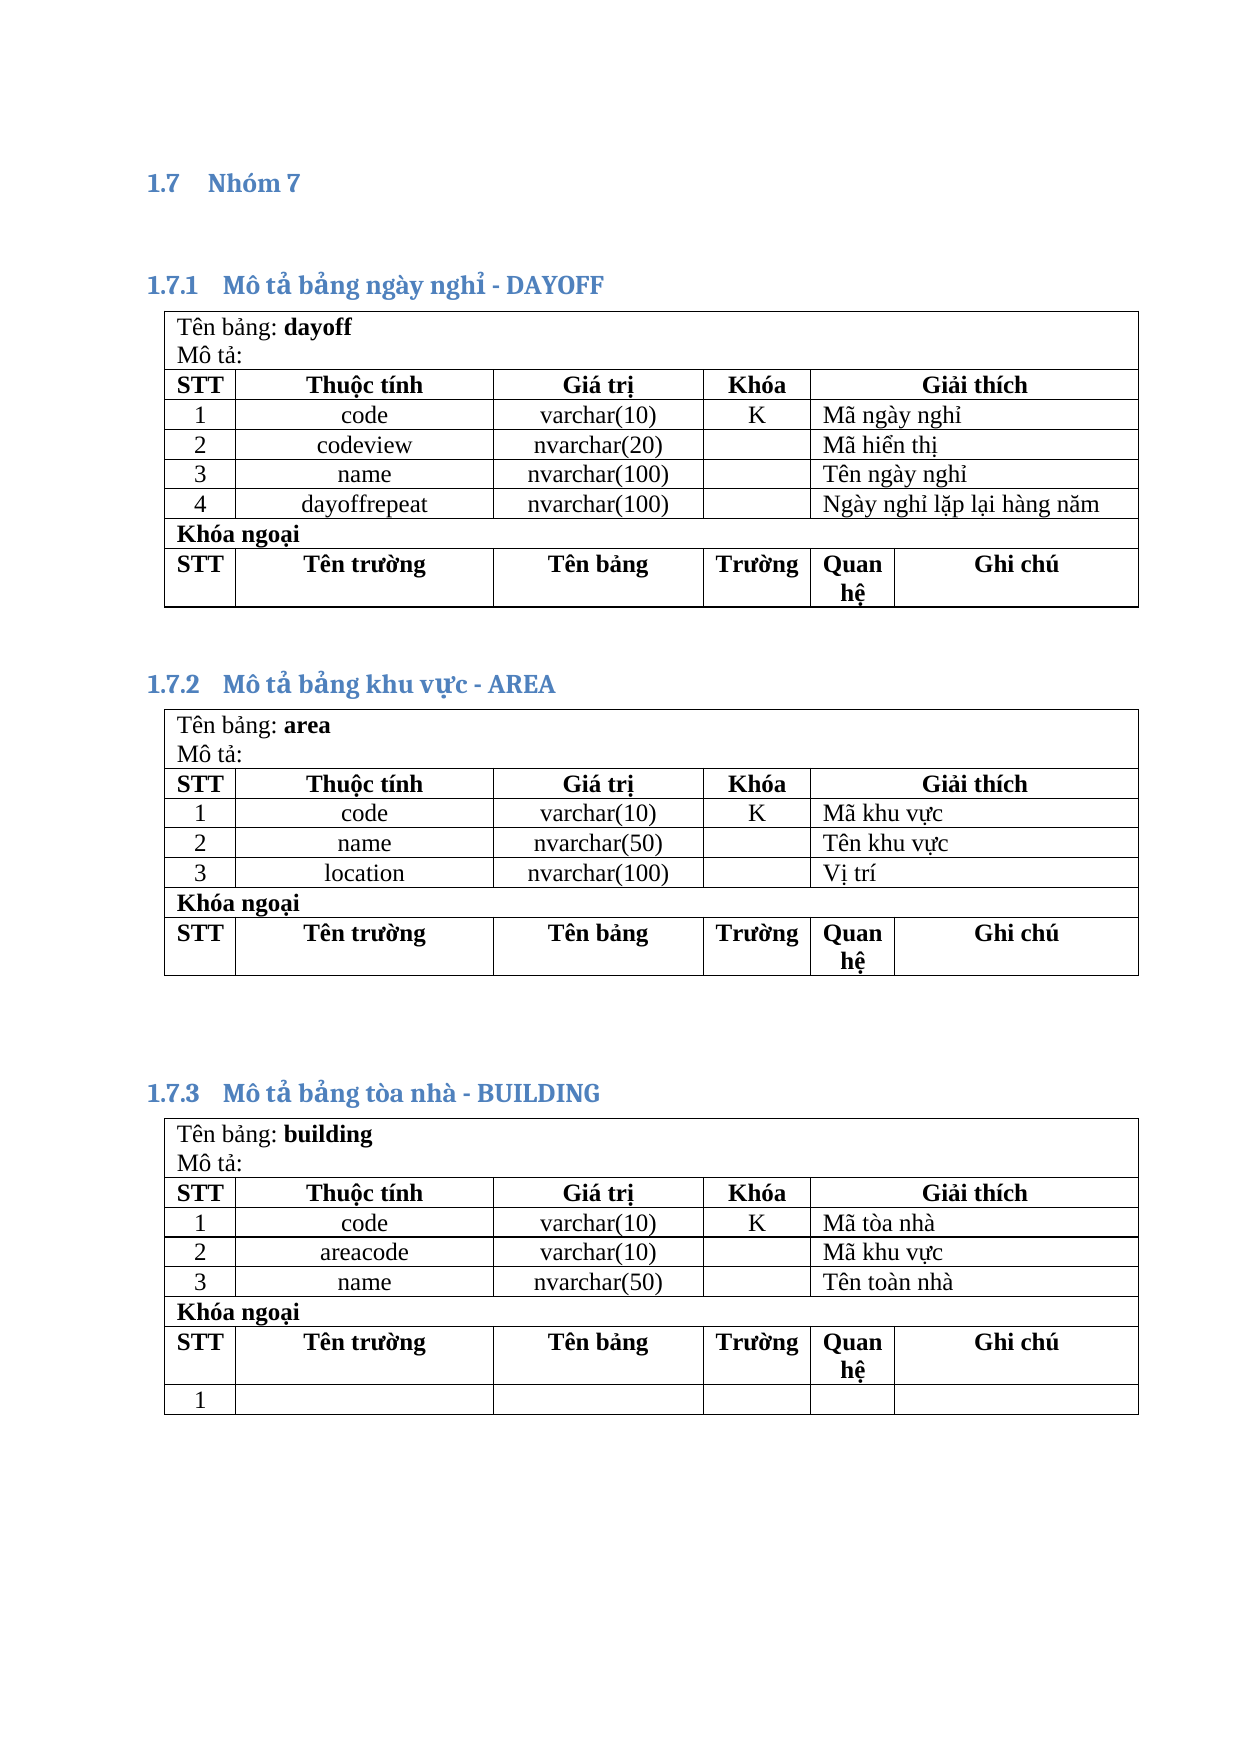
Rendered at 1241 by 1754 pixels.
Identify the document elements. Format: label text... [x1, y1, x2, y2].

table_cell [704, 858, 810, 887]
table_cell name [236, 828, 493, 857]
table_cell 1 [165, 1385, 235, 1414]
table_cell Tên bảng [494, 549, 703, 606]
table_cell varchar(10) [494, 400, 703, 429]
table_cell nvarchar(50) [494, 828, 703, 857]
table_cell Mã hiển thị [811, 430, 1138, 458]
table_cell Tên trường [236, 549, 493, 606]
table_cell Giá trị [494, 1178, 703, 1207]
table_cell dayoffrepeat [236, 489, 493, 518]
table_cell Trường [704, 1327, 810, 1384]
table_cell nvarchar(100) [494, 858, 703, 887]
table_cell Ghi chú [895, 1327, 1138, 1384]
table_cell Thuộc tính [236, 769, 493, 797]
table_cell K [704, 400, 810, 429]
table_cell Mã khu vực [811, 799, 1138, 827]
table_cell K [704, 799, 810, 827]
table_cell [704, 430, 810, 458]
table_cell 3 [165, 1267, 235, 1296]
subtitle Mô tả bảng khu vực - AREA [148, 669, 1152, 700]
table_cell Giải thích [811, 769, 1138, 797]
table_cell nvarchar(20) [494, 430, 703, 458]
table_cell Tên ngày nghỉ [811, 460, 1138, 488]
table_cell Tên trường [236, 1327, 493, 1384]
table_cell Trường [704, 918, 810, 975]
table_cell [704, 1267, 810, 1296]
table_cell code [236, 400, 493, 429]
table_cell areacode [236, 1238, 493, 1266]
table_cell Mã tòa nhà [811, 1208, 1138, 1236]
table_cell [704, 460, 810, 488]
table_cell varchar(10) [494, 1238, 703, 1266]
table_cell STT [165, 918, 235, 975]
table_cell [704, 1385, 810, 1414]
table_cell Mã ngày nghỉ [811, 400, 1138, 429]
table_cell code [236, 799, 493, 827]
table_header Tên bảng: area Mô tả: [165, 710, 1138, 768]
table_cell nvarchar(50) [494, 1267, 703, 1296]
table_cell K [704, 1208, 810, 1236]
table_cell location [236, 858, 493, 887]
table_cell [704, 828, 810, 857]
table_cell varchar(10) [494, 1208, 703, 1236]
table_cell STT [165, 1178, 235, 1207]
table_cell Trường [704, 549, 810, 606]
table_cell Quan hệ [811, 1327, 894, 1384]
table_cell 3 [165, 858, 235, 887]
table_cell nvarchar(100) [494, 460, 703, 488]
table_cell [236, 1385, 493, 1414]
table_cell 1 [165, 1208, 235, 1236]
table_cell [704, 489, 810, 518]
table_cell Ghi chú [895, 918, 1138, 975]
table_cell Tên bảng [494, 918, 703, 975]
table_cell nvarchar(100) [494, 489, 703, 518]
table_cell 3 [165, 460, 235, 488]
table_cell name [236, 1267, 493, 1296]
table_cell [704, 1238, 810, 1266]
table_cell STT [165, 1327, 235, 1384]
table_cell Khóa [704, 1178, 810, 1207]
table_cell 1 [165, 400, 235, 429]
subtitle Mô tả bảng ngày nghỉ - DAYOFF [148, 270, 1152, 301]
table_cell Khóa ngoại [165, 1297, 1138, 1326]
table_cell Khóa ngoại [165, 888, 1138, 917]
table_header Tên bảng: dayoff Mô tả: [165, 312, 1138, 369]
table_cell Giải thích [811, 1178, 1138, 1207]
table_cell Khóa ngoại [165, 519, 1138, 548]
table_cell Tên trường [236, 918, 493, 975]
table_cell Khóa [704, 769, 810, 797]
table_cell STT [165, 370, 235, 399]
table_cell Mã khu vực [811, 1238, 1138, 1266]
table_cell Thuộc tính [236, 1178, 493, 1207]
table_cell Thuộc tính [236, 370, 493, 399]
table_cell Giá trị [494, 769, 703, 797]
table_cell Tên khu vực [811, 828, 1138, 857]
table_cell Ghi chú [895, 549, 1138, 606]
table_cell 1 [165, 799, 235, 827]
table_cell [895, 1385, 1138, 1414]
table_cell code [236, 1208, 493, 1236]
table_cell Khóa [704, 370, 810, 399]
table_cell Vị trí [811, 858, 1138, 887]
table_cell Giải thích [811, 370, 1138, 399]
subtitle Nhóm 7 [148, 168, 1152, 200]
table_cell Quan hệ [811, 549, 894, 606]
table_cell STT [165, 549, 235, 606]
table_header Tên bảng: building Mô tả: [165, 1119, 1138, 1177]
table_cell name [236, 460, 493, 488]
table_cell 4 [165, 489, 235, 518]
table_cell 2 [165, 430, 235, 458]
table_cell Ngày nghỉ lặp lại hàng năm [811, 489, 1138, 518]
table_cell [811, 1385, 894, 1414]
table_cell Tên bảng [494, 1327, 703, 1384]
table_cell varchar(10) [494, 799, 703, 827]
table_cell Quan hệ [811, 918, 894, 975]
table_cell STT [165, 769, 235, 797]
table_cell Giá trị [494, 370, 703, 399]
table_cell 2 [165, 1238, 235, 1266]
subtitle Mô tả bảng tòa nhà - BUILDING [148, 1078, 1152, 1109]
table_cell 2 [165, 828, 235, 857]
table_cell [494, 1385, 703, 1414]
table_cell codeview [236, 430, 493, 458]
table_cell Tên toàn nhà [811, 1267, 1138, 1296]
